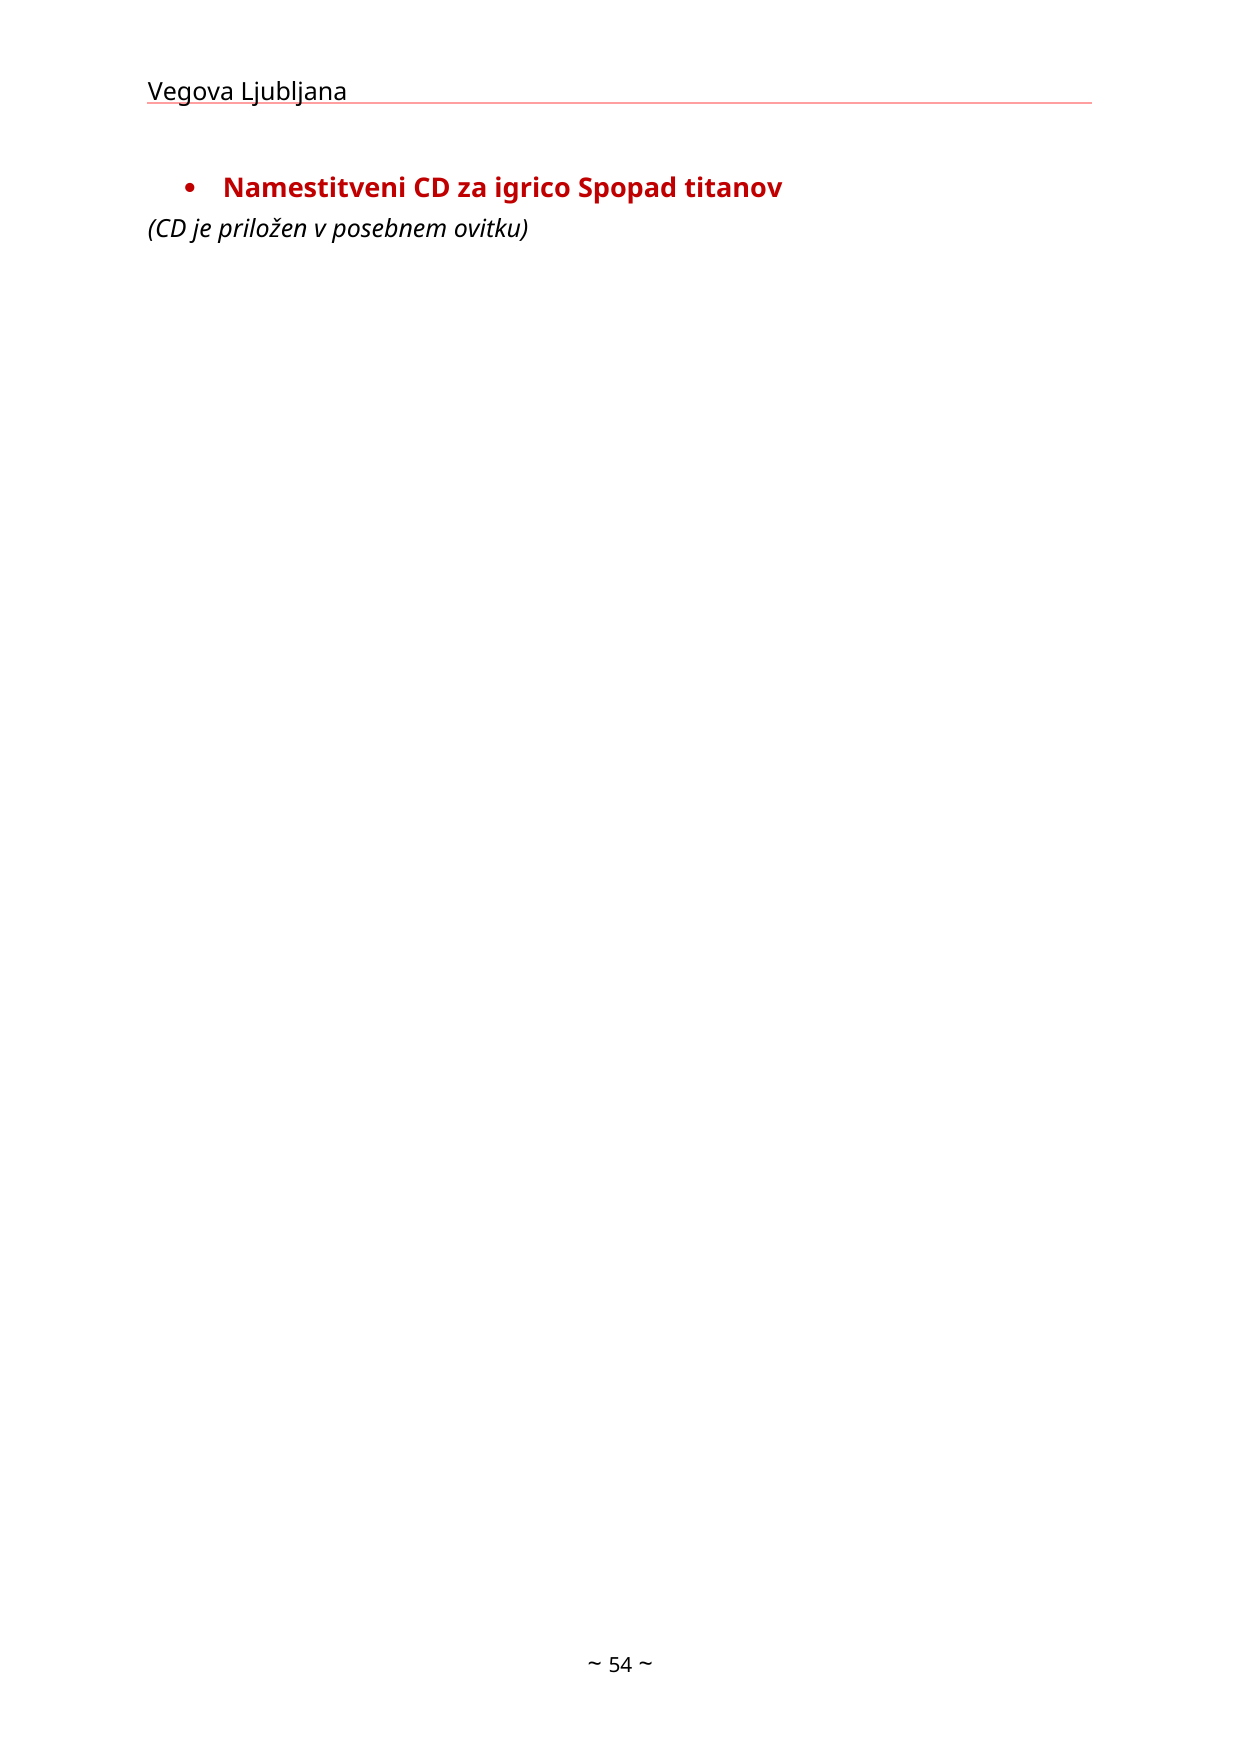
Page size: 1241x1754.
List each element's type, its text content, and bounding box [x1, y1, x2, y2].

text (CD je priložen v posebnem ovitku) [148, 211, 1093, 245]
subtitle Namestitveni CD za igrico Spopad titanov [185, 168, 1093, 205]
